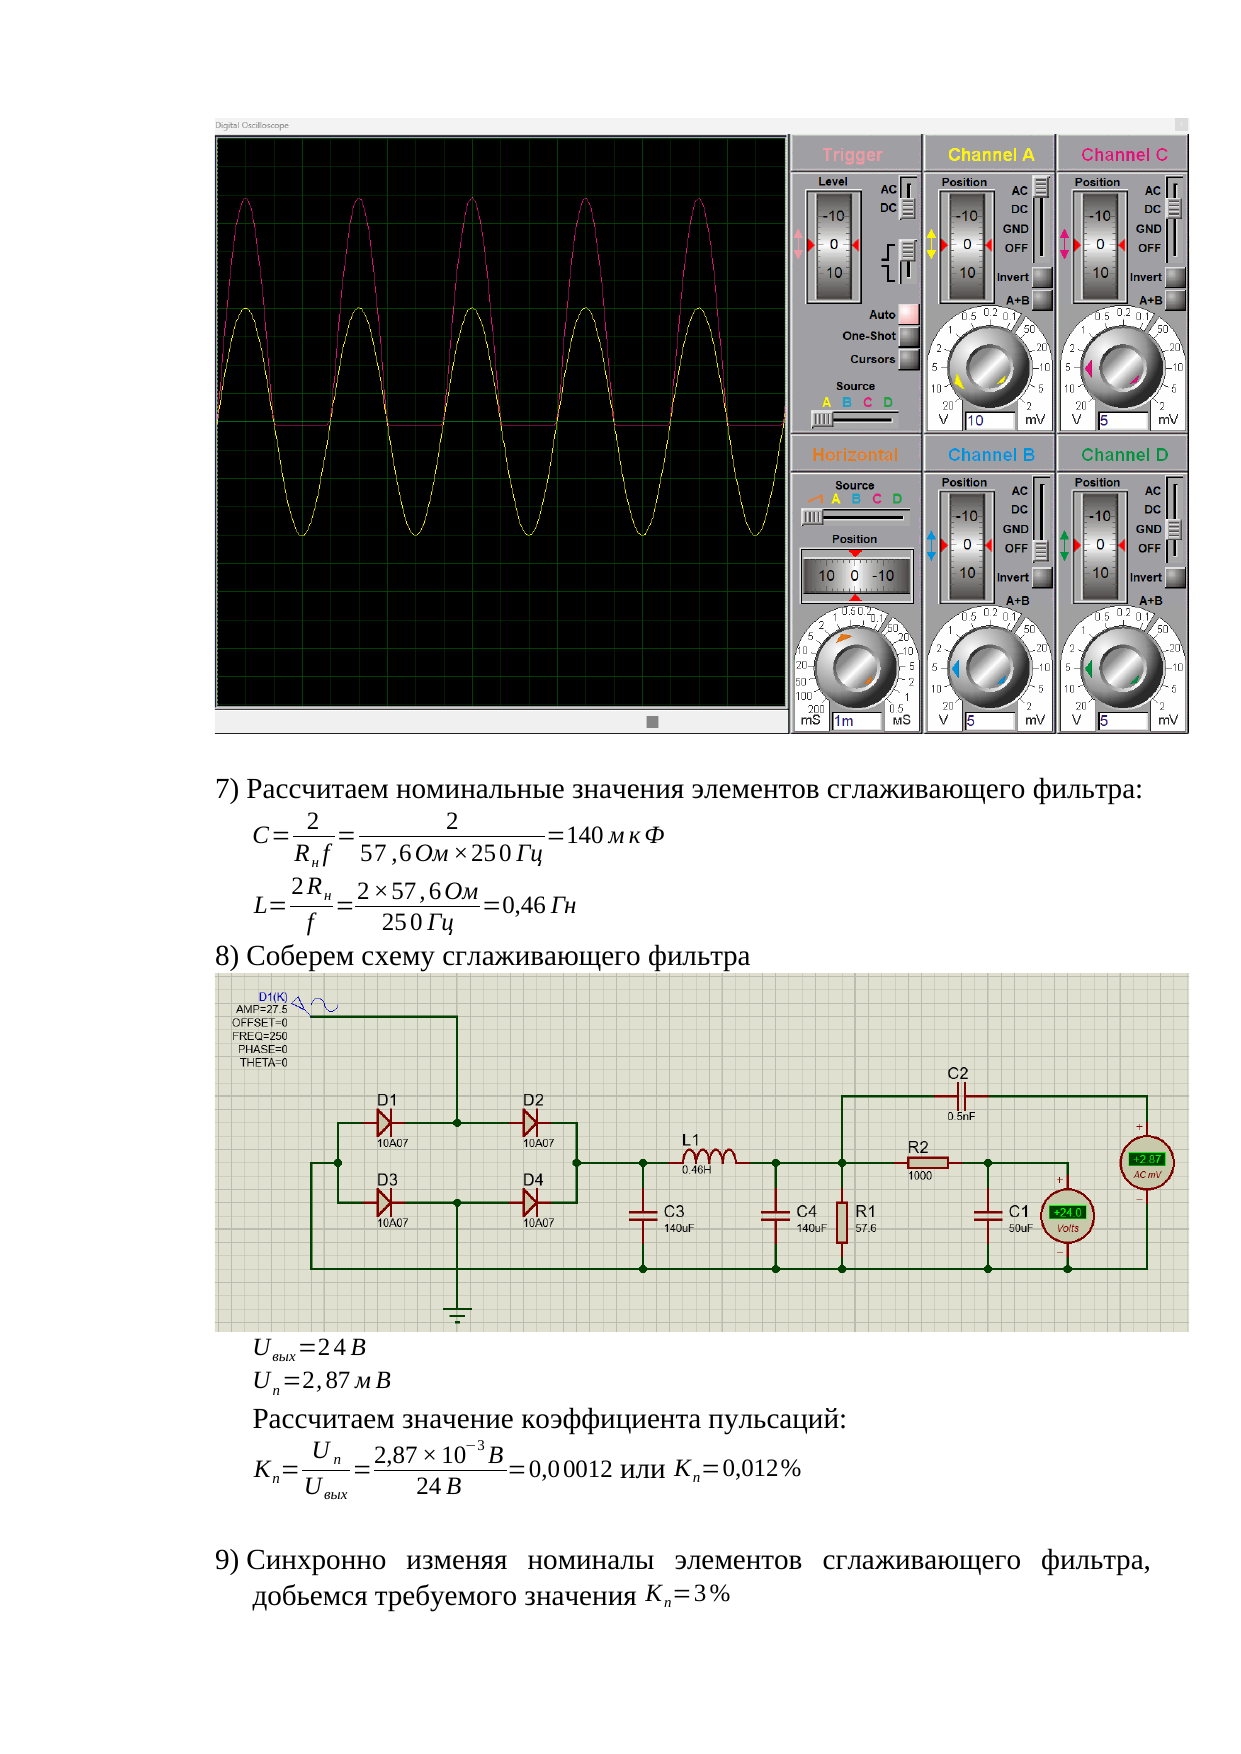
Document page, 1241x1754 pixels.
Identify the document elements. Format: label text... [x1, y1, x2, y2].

list Рассчитаем значение коэффициента пульсаций: [252, 1401, 1152, 1434]
picture [214, 118, 1190, 734]
list Соберем схему сглаживающего фильтра [215, 938, 1152, 971]
picture [214, 973, 1190, 1332]
list Рассчитаем номинальные значения элементов сглаживающего фильтра: [215, 772, 1152, 805]
list или [252, 1437, 1152, 1503]
list Синхронно изменяя номиналы элементов сглаживающего фильтра, добьемся требуемого значения [215, 1542, 1152, 1612]
